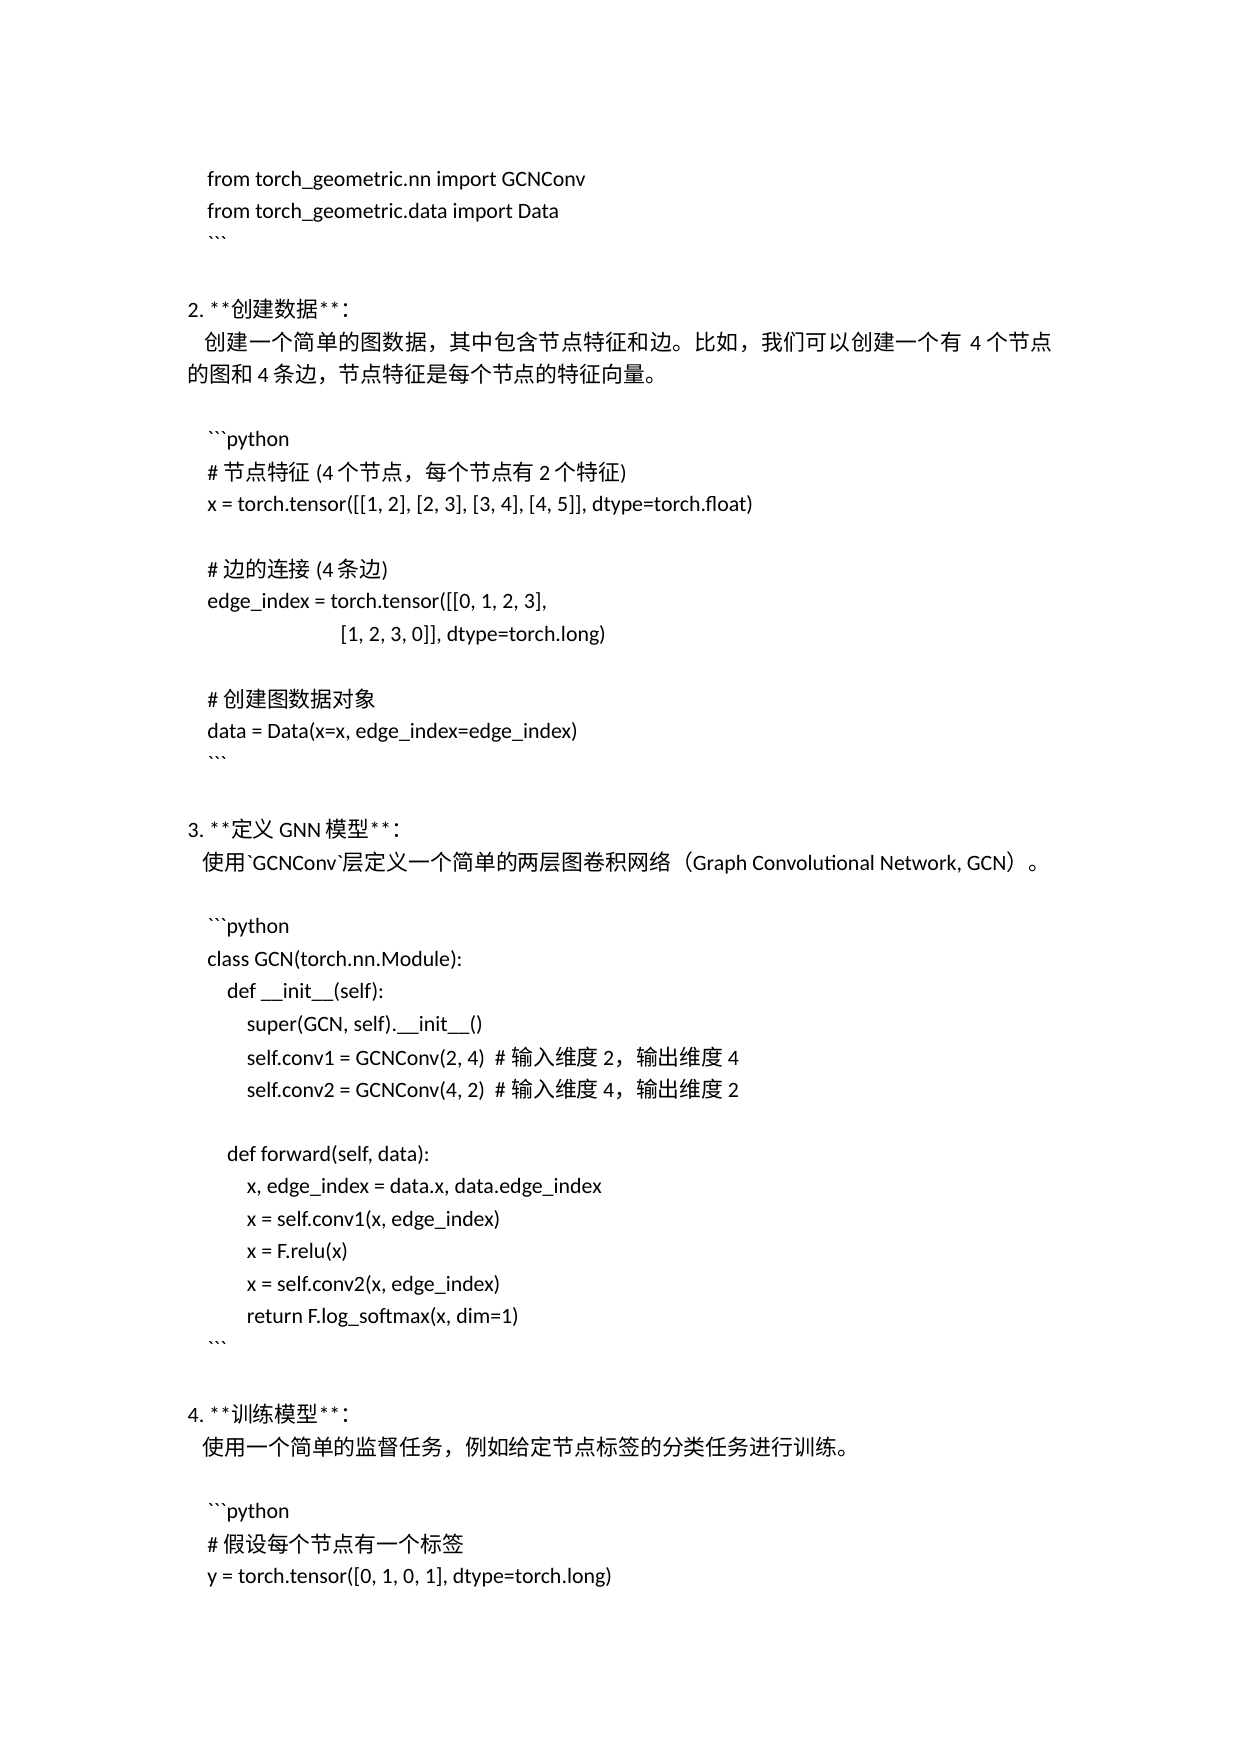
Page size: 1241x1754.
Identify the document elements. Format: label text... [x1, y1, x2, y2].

text ``` [187, 227, 1053, 259]
text 使用一个简单的监督任务，例如给定节点标签的分类任务进行训练。 [187, 1429, 1053, 1462]
text self.conv2 = GCNConv(4, 2) # 输入维度4，输出维度2 [187, 1072, 1053, 1104]
text edge_index = torch.tensor([[0, 1, 2, 3], [187, 584, 1053, 617]
text return F.log_softmax(x, dim=1) [187, 1299, 1053, 1332]
text self.conv1 = GCNConv(2, 4) # 输入维度2，输出维度4 [187, 1039, 1053, 1072]
text # 创建图数据对象 [187, 682, 1053, 714]
text [1, 2, 3, 0]], dtype=torch.long) [187, 617, 1053, 649]
text 使用`GCNConv`层定义一个简单的两层图卷积网络（Graph Convolutional Network, GCN）。 [187, 844, 1053, 877]
text def __init__(self): [187, 974, 1053, 1007]
text y = torch.tensor([0, 1, 0, 1], dtype=torch.long) [187, 1559, 1053, 1592]
text 3. **定义GNN模型**： [187, 812, 1053, 844]
text class GCN(torch.nn.Module): [187, 942, 1053, 974]
text def forward(self, data): [187, 1137, 1053, 1169]
text data = Data(x=x, edge_index=edge_index) [187, 714, 1053, 747]
text x, edge_index = data.x, data.edge_index [187, 1169, 1053, 1202]
text # 节点特征 (4个节点，每个节点有2个特征) [187, 454, 1053, 487]
text # 假设每个节点有一个标签 [187, 1527, 1053, 1559]
text super(GCN, self).__init__() [187, 1007, 1053, 1039]
text ```python [187, 422, 1053, 454]
text ``` [187, 1332, 1053, 1364]
text x = self.conv2(x, edge_index) [187, 1267, 1053, 1299]
text ```python [187, 1494, 1053, 1527]
text # 边的连接 (4条边) [187, 552, 1053, 584]
text 创建一个简单的图数据，其中包含节点特征和边。比如，我们可以创建一个有4个节点的图和4条边，节点特征是每个节点的特征向量。 [187, 324, 1053, 389]
text from torch_geometric.nn import GCNConv [187, 162, 1053, 194]
text from torch_geometric.data import Data [187, 194, 1053, 227]
text ``` [187, 747, 1053, 779]
text 2. **创建数据**： [187, 292, 1053, 324]
text x = F.relu(x) [187, 1234, 1053, 1267]
text 4. **训练模型**： [187, 1397, 1053, 1429]
text x = self.conv1(x, edge_index) [187, 1202, 1053, 1234]
text x = torch.tensor([[1, 2], [2, 3], [3, 4], [4, 5]], dtype=torch.float) [187, 487, 1053, 519]
text ```python [187, 909, 1053, 942]
